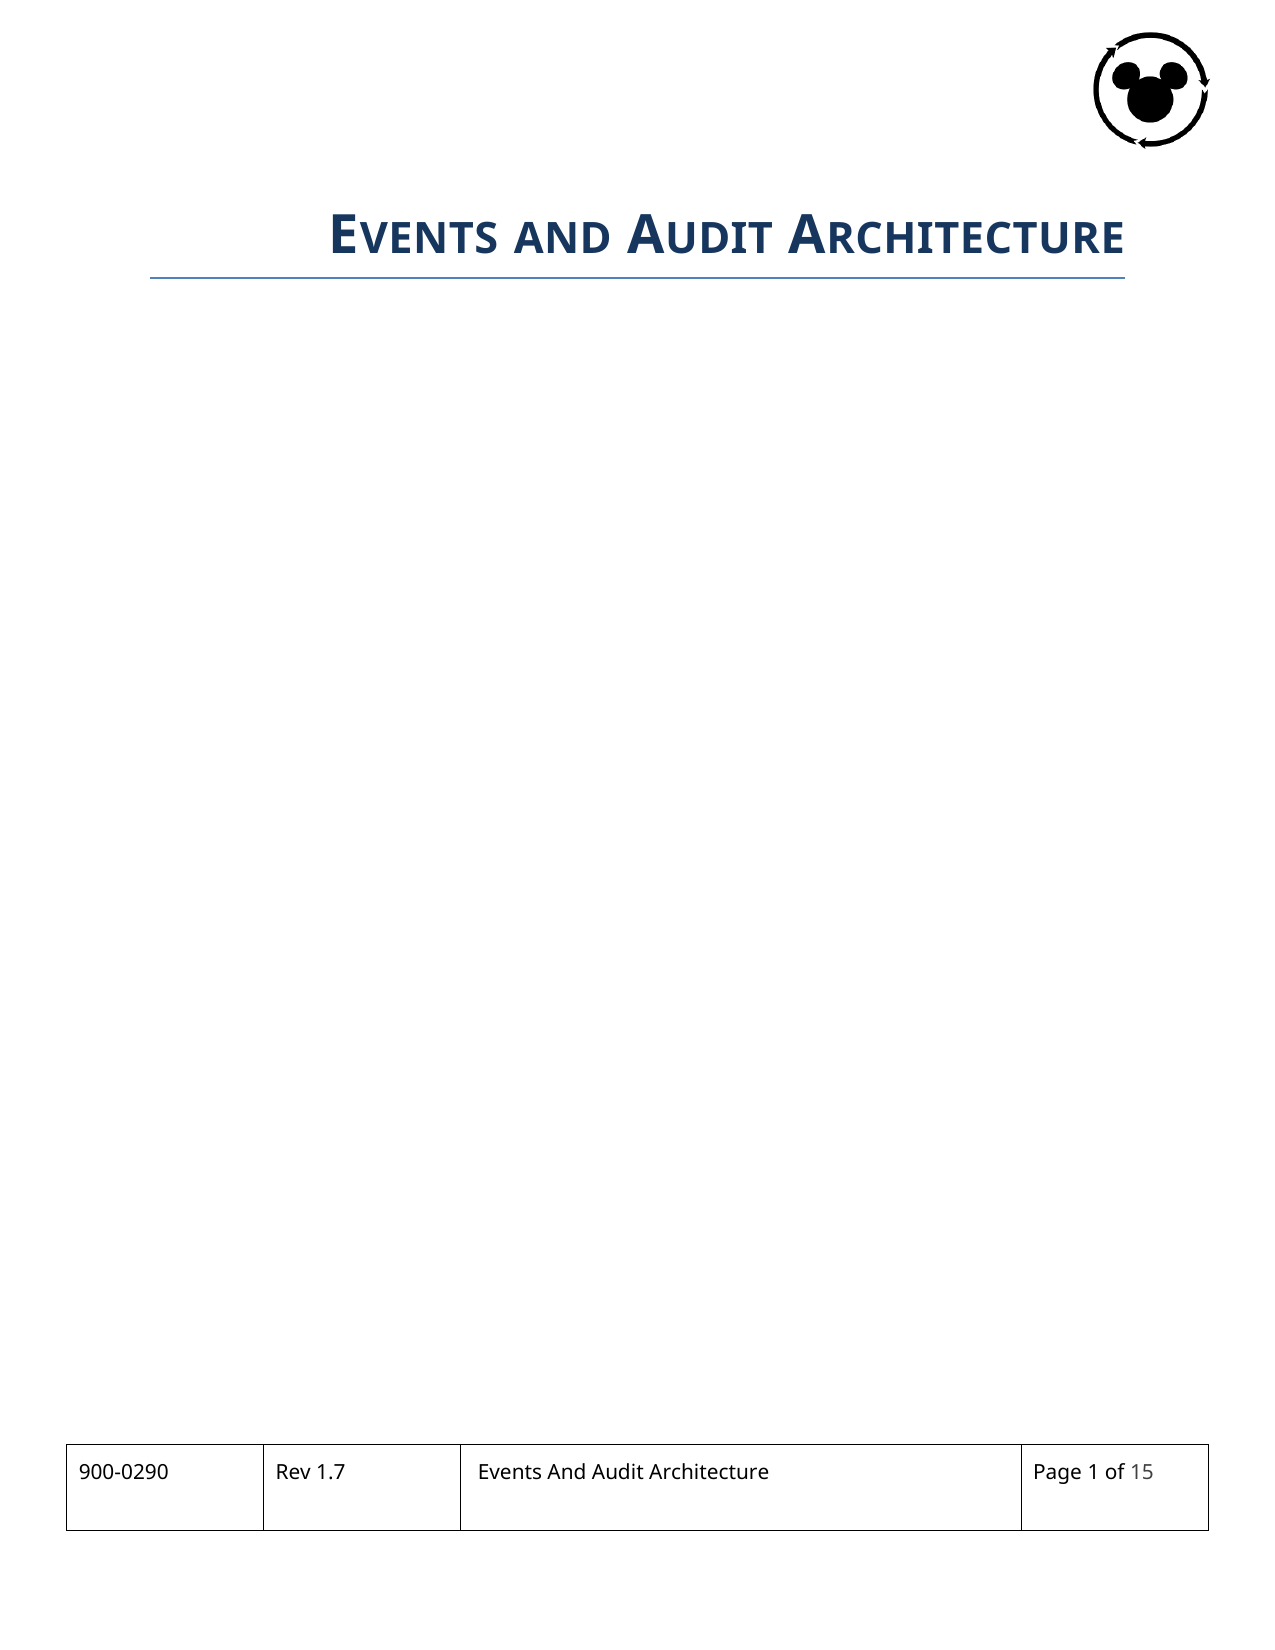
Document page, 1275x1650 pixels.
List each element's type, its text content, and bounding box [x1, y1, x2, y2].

title Events and Audit Architecture [150, 195, 1125, 277]
picture [1092, 31, 1211, 150]
